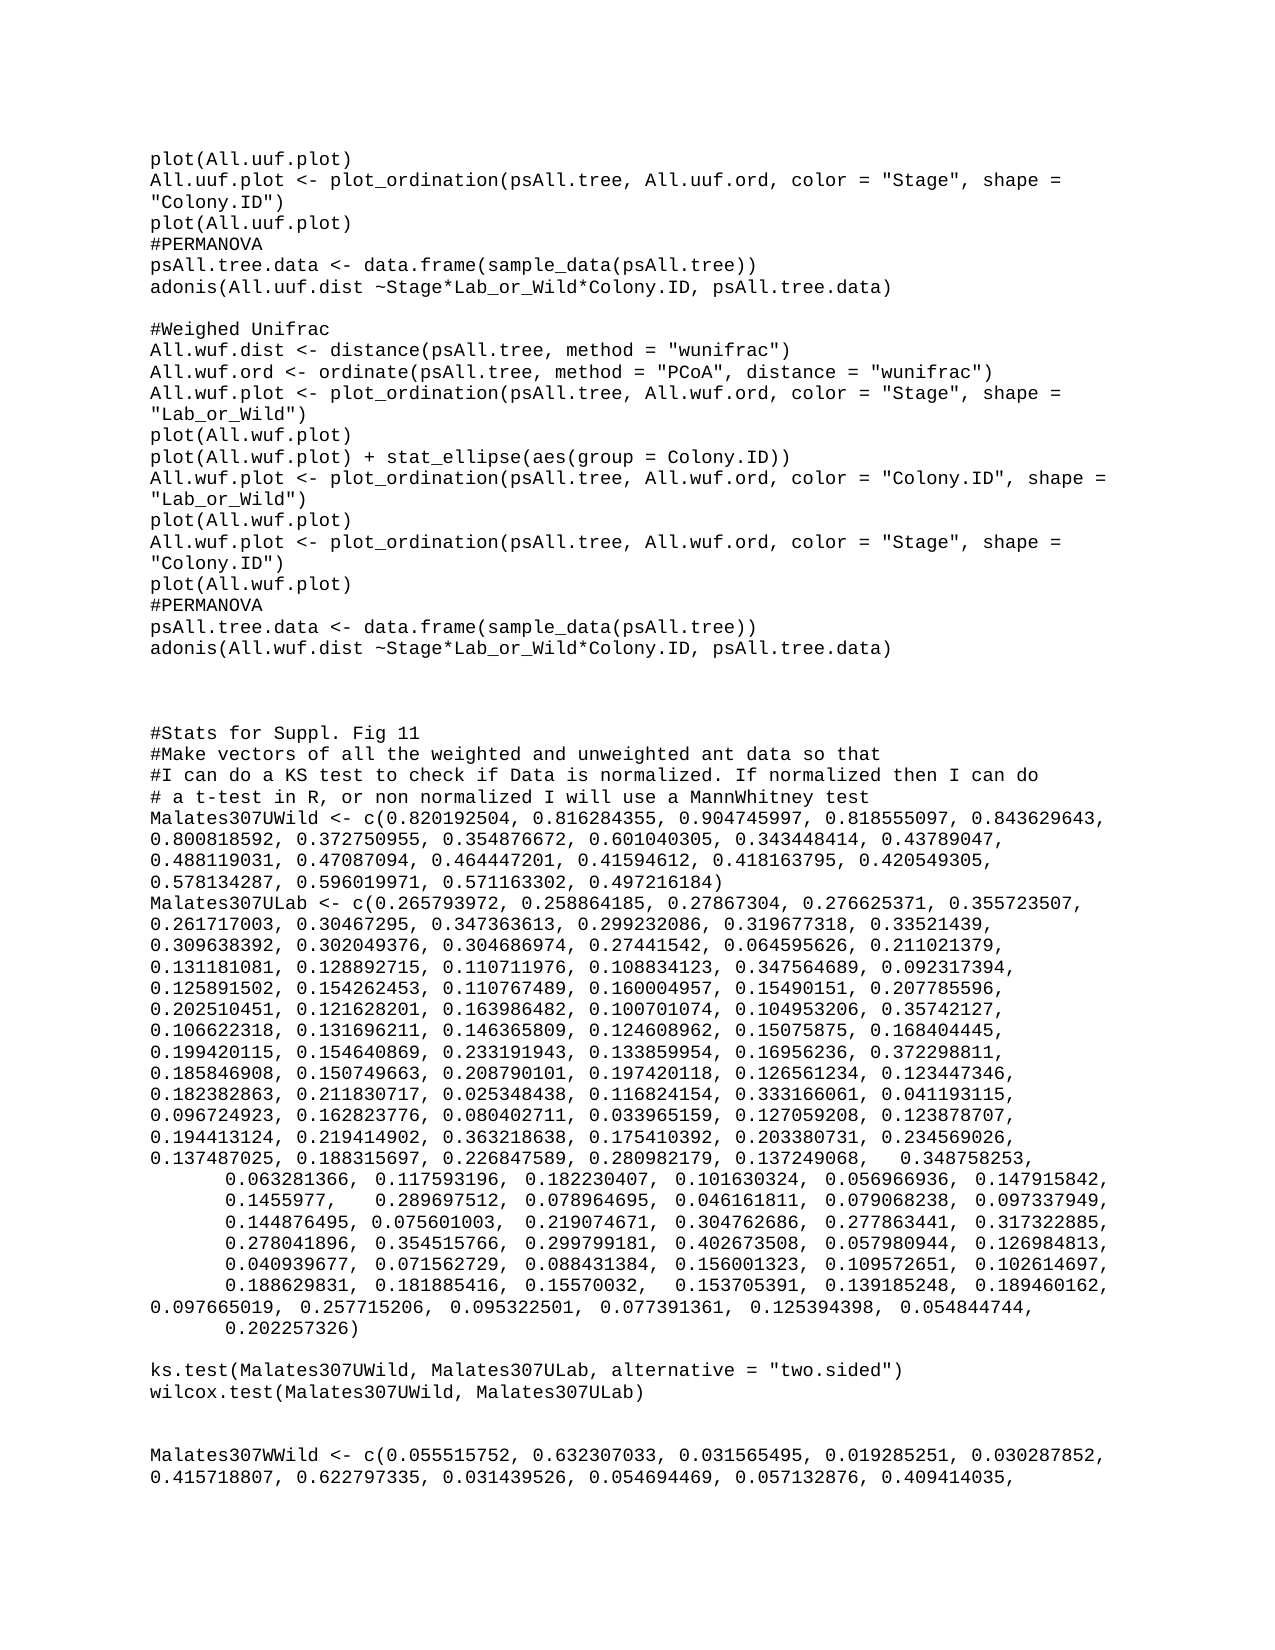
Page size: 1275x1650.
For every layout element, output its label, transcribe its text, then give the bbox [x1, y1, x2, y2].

text adonis(All.wuf.dist ~Stage*Lab_or_Wild*Colony.ID, psAll.tree.data) [150, 639, 1125, 660]
text psAll.tree.data <- data.frame(sample_data(psAll.tree)) [150, 256, 1125, 277]
text All.wuf.ord <- ordinate(psAll.tree, method = "PCoA", distance = "wunifrac") [150, 362, 1125, 384]
text ks.test(Malates307UWild, Malates307ULab, alternative = "two.sided") [150, 1361, 1125, 1382]
text #PERMANOVA [150, 596, 1125, 617]
text Malates307UWild <- c(0.820192504, 0.816284355, 0.904745997, 0.818555097, 0.843629643, 0.800818592, 0.372750955, 0.354876672, 0.601040305, 0.343448414, 0.43789047, 0.488119031, 0.47087094, 0.464447201, 0.41594612, 0.418163795, 0.420549305, 0.578134287, 0.596019971, 0.571163302, 0.497216184) [150, 809, 1125, 894]
text #Weighed Unifrac [150, 320, 1125, 341]
text wilcox.test(Malates307UWild, Malates307ULab) [150, 1382, 1125, 1404]
text All.wuf.dist <- distance(psAll.tree, method = "wunifrac") [150, 341, 1125, 362]
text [150, 1446, 1125, 1489]
text # a t-test in R, or non normalized I will use a MannWhitney test [150, 787, 1125, 809]
text Malates307ULab <- c(0.265793972, 0.258864185, 0.27867304, 0.276625371, 0.355723507, 0.261717003, 0.30467295, 0.347363613, 0.299232086, 0.319677318, 0.33521439, 0.309638392, 0.302049376, 0.304686974, 0.27441542, 0.064595626, 0.211021379, 0.131181081, 0.128892715, 0.110711976, 0.108834123, 0.347564689, 0.092317394, 0.125891502, 0.154262453, 0.110767489, 0.160004957, 0.15490151, 0.207785596, 0.202510451, 0.121628201, 0.163986482, 0.100701074, 0.104953206, 0.35742127, 0.106622318, 0.131696211, 0.146365809, 0.124608962, 0.15075875, 0.168404445, 0.199420115, 0.154640869, 0.233191943, 0.133859954, 0.16956236, 0.372298811, 0.185846908, 0.150749663, 0.208790101, 0.197420118, 0.126561234, 0.123447346, 0.182382863, 0.211830717, 0.025348438, 0.116824154, 0.333166061, 0.041193115, 0.096724923, 0.162823776, 0.080402711, 0.033965159, 0.127059208, 0.123878707, 0.194413124, 0.219414902, 0.363218638, 0.175410392, 0.203380731, 0.234569026, 0.137487025, 0.188315697, 0.226847589, 0.280982179, 0.137249068, 0.348758253, 0.063281366, 0.117593196, 0.182230407, 0.101630324, 0.056966936, 0.147915842, 0.1455977, 0.289697512, 0.078964695, 0.046161811, 0.079068238, 0.097337949, 0.144876495, 0.075601003, 0.219074671, 0.304762686, 0.277863441, 0.317322885, 0.278041896, 0.354515766, 0.299799181, 0.402673508, 0.057980944, 0.126984813, 0.040939677, 0.071562729, 0.088431384, 0.156001323, 0.109572651, 0.102614697, 0.188629831, 0.181885416, 0.15570032, 0.153705391, 0.139185248, 0.189460162, 0.097665019, 0.257715206, 0.095322501, 0.077391361, 0.125394398, 0.054844744, 0.202257326) [150, 894, 1125, 1340]
text #I can do a KS test to check if Data is normalized. If normalized then I can do [150, 766, 1125, 787]
text psAll.tree.data <- data.frame(sample_data(psAll.tree)) [150, 617, 1125, 639]
text adonis(All.uuf.dist ~Stage*Lab_or_Wild*Colony.ID, psAll.tree.data) [150, 277, 1125, 299]
text #Make vectors of all the weighted and unweighted ant data so that [150, 745, 1125, 766]
text All.wuf.plot <- plot_ordination(psAll.tree, All.wuf.ord, color = "Stage", shape = "Colony.ID") [150, 532, 1125, 575]
text plot(All.uuf.plot) [150, 150, 1125, 171]
text plot(All.wuf.plot) [150, 511, 1125, 532]
text plot(All.uuf.plot) [150, 214, 1125, 235]
text plot(All.wuf.plot) + stat_ellipse(aes(group = Colony.ID)) [150, 447, 1125, 469]
text All.wuf.plot <- plot_ordination(psAll.tree, All.wuf.ord, color = "Colony.ID", shape = "Lab_or_Wild") [150, 469, 1125, 511]
text All.wuf.plot <- plot_ordination(psAll.tree, All.wuf.ord, color = "Stage", shape = "Lab_or_Wild") [150, 384, 1125, 426]
text plot(All.wuf.plot) [150, 426, 1125, 447]
text All.uuf.plot <- plot_ordination(psAll.tree, All.uuf.ord, color = "Stage", shape = "Colony.ID") [150, 171, 1125, 214]
text plot(All.wuf.plot) [150, 575, 1125, 596]
text #PERMANOVA [150, 235, 1125, 256]
text #Stats for Suppl. Fig 11 [150, 724, 1125, 745]
